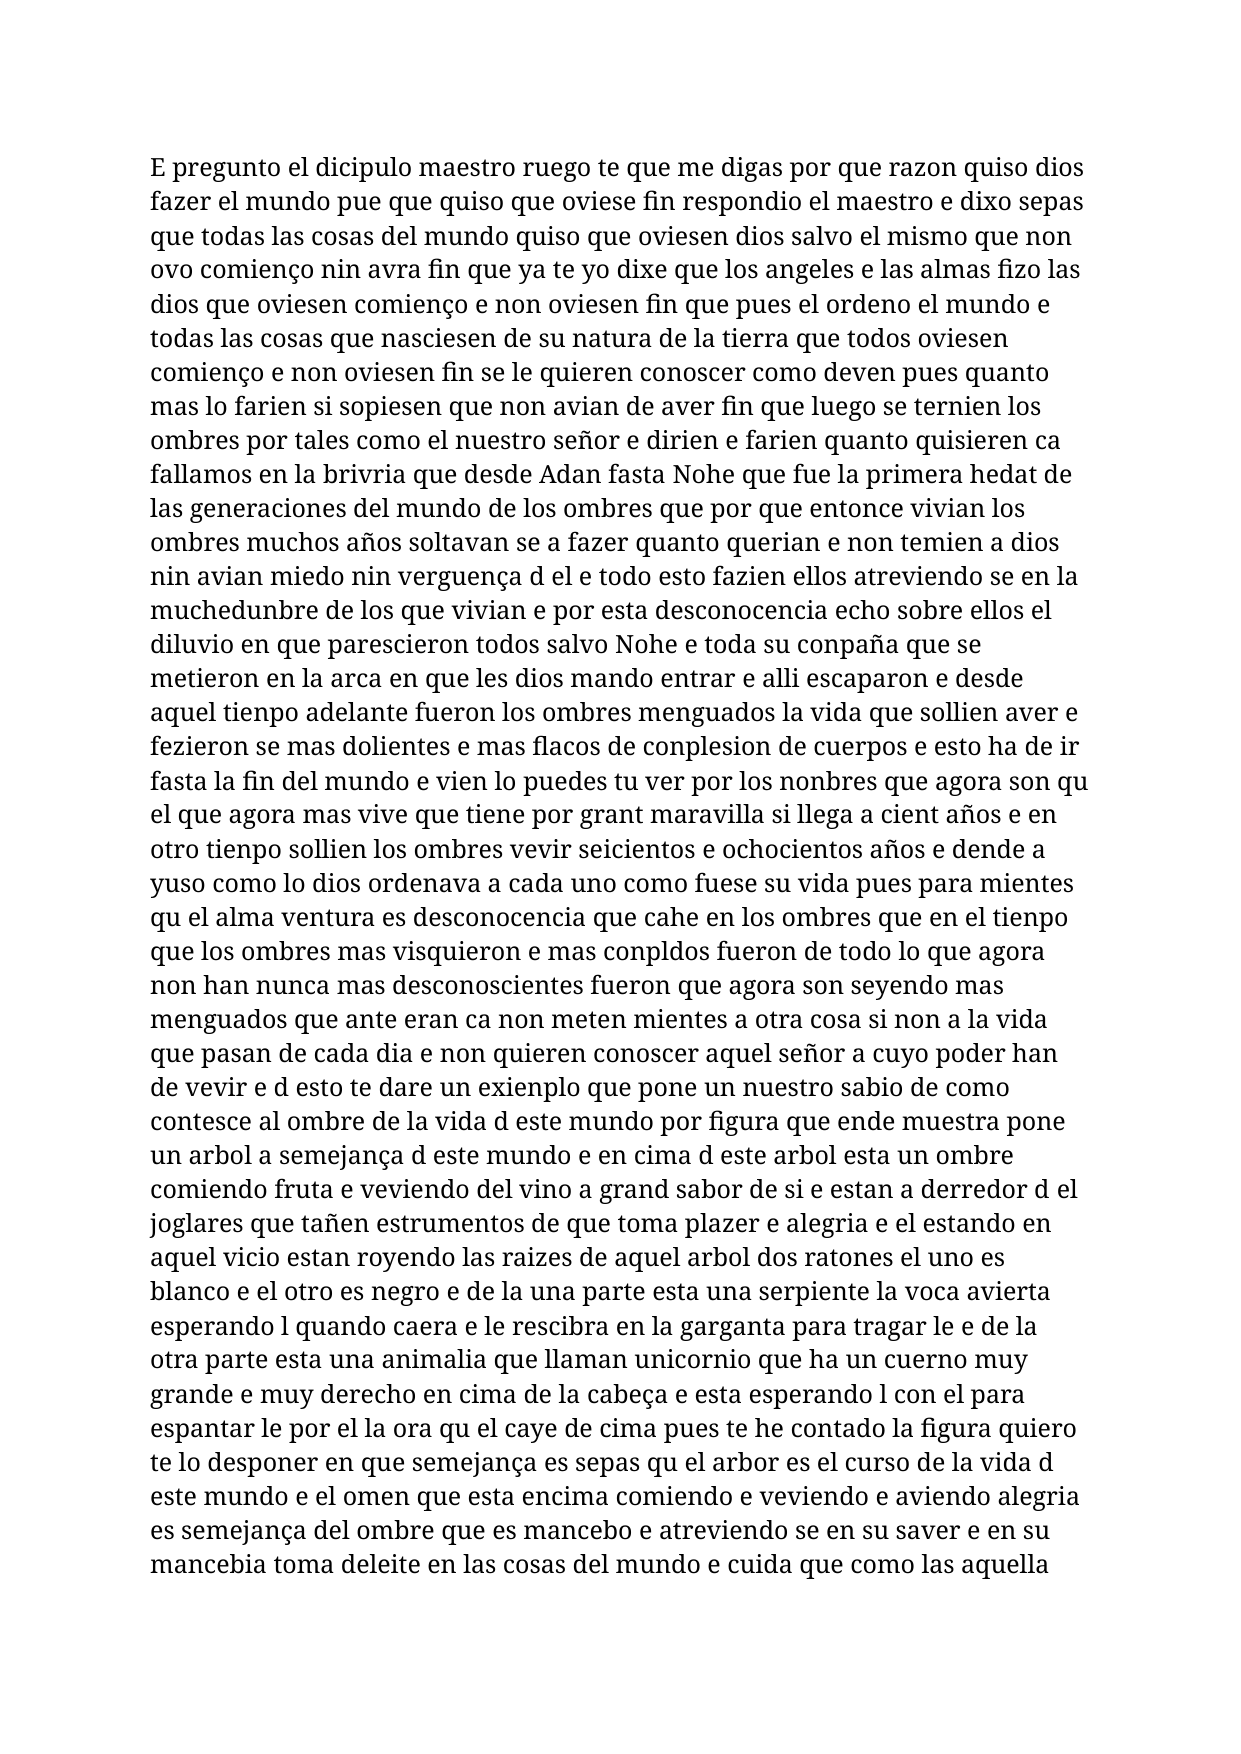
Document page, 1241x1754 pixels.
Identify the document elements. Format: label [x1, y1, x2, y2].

text [150, 150, 1090, 1581]
